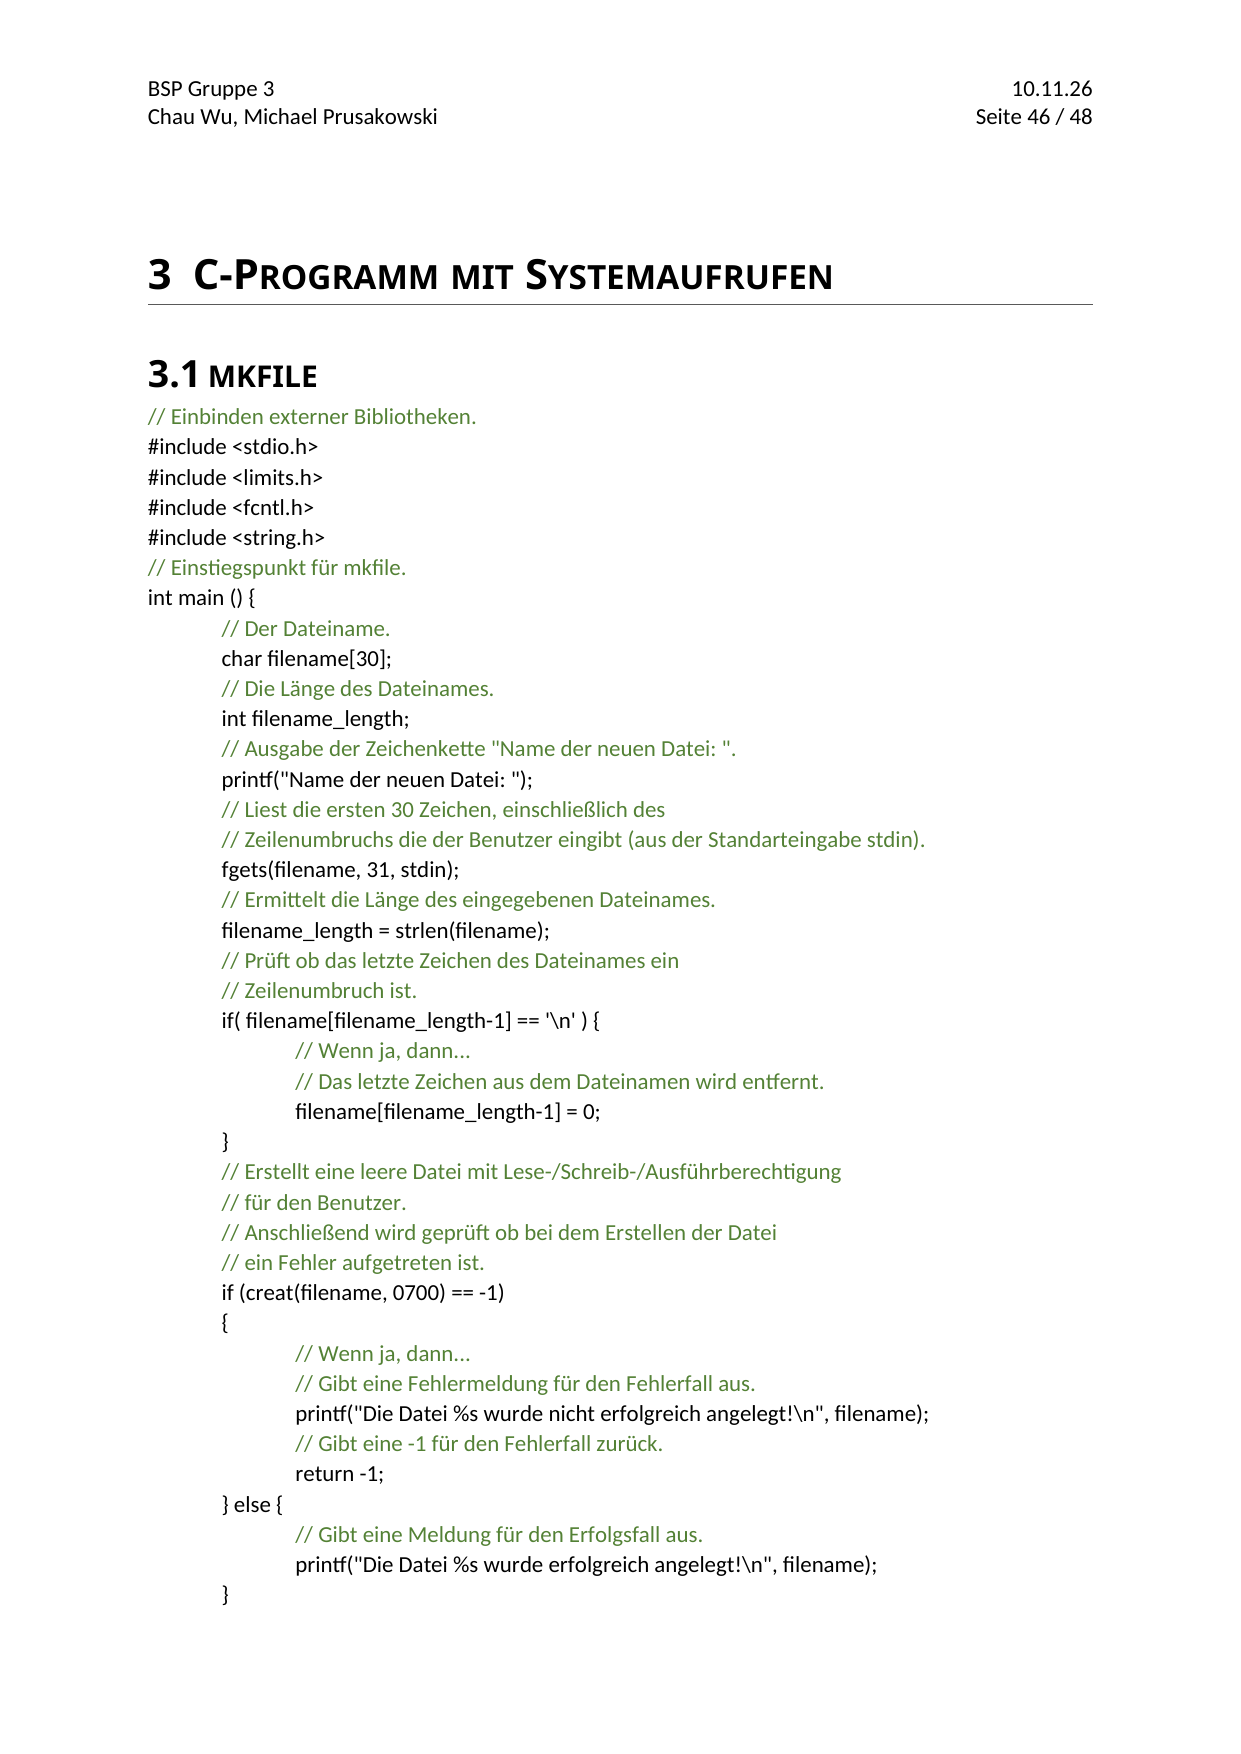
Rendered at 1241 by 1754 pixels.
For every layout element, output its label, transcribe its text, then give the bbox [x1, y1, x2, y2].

text // Erstellt eine leere Datei mit Lese-/Schreib-/Ausführberechtigung [148, 1157, 1093, 1185]
text #include <stdio.h> [148, 432, 1093, 460]
text } else { [148, 1490, 1093, 1518]
text { [148, 1308, 1093, 1336]
text } [148, 1580, 1093, 1608]
text char filename[30]; [148, 644, 1093, 672]
text // ein Fehler aufgetreten ist. [148, 1248, 1093, 1276]
text int main () { [148, 583, 1093, 611]
text if( filename[filename_length-1] == '\n' ) { [148, 1006, 1093, 1034]
text // Gibt eine Meldung für den Erfolgsfall aus. [148, 1520, 1093, 1548]
text filename[filename_length-1] = 0; [148, 1097, 1093, 1125]
text #include <string.h> [148, 523, 1093, 551]
text fgets(filename, 31, stdin); [148, 855, 1093, 883]
text #include <limits.h> [148, 463, 1093, 491]
text // Gibt eine -1 für den Fehlerfall zurück. [148, 1429, 1093, 1457]
text // Wenn ja, dann... [148, 1037, 1093, 1064]
text // Gibt eine Fehlermeldung für den Fehlerfall aus. [148, 1369, 1093, 1397]
text // Zeilenumbruchs die der Benutzer eingibt (aus der Standarteingabe stdin). [148, 825, 1093, 853]
text // Wenn ja, dann... [148, 1339, 1093, 1367]
text // Ausgabe der Zeichenkette "Name der neuen Datei: ". [148, 734, 1093, 762]
text // Anschließend wird geprüft ob bei dem Erstellen der Datei [148, 1218, 1093, 1246]
subtitle mkfile [148, 347, 1093, 398]
text } [148, 1127, 1093, 1155]
text return -1; [148, 1459, 1093, 1487]
text if (creat(filename, 0700) == -1) [148, 1278, 1093, 1306]
text // Die Länge des Dateinames. [148, 674, 1093, 702]
text // Liest die ersten 30 Zeichen, einschließlich des [148, 795, 1093, 823]
subtitle C-Programm mit Systemaufrufen [148, 245, 1093, 304]
text // Prüft ob das letzte Zeichen des Dateinames ein [148, 946, 1093, 974]
text // Einstiegspunkt für mkfile. [148, 553, 1093, 581]
text // Das letzte Zeichen aus dem Dateinamen wird entfernt. [148, 1067, 1093, 1095]
text #include <fcntl.h> [148, 493, 1093, 521]
text // Der Dateiname. [148, 614, 1093, 642]
text printf("Name der neuen Datei: "); [148, 765, 1093, 793]
text int filename_length; [148, 704, 1093, 732]
text filename_length = strlen(filename); [148, 916, 1093, 944]
text // für den Benutzer. [148, 1188, 1093, 1216]
text printf("Die Datei %s wurde erfolgreich angelegt!\n", filename); [148, 1550, 1093, 1578]
text // Einbinden externer Bibliotheken. [148, 402, 1093, 430]
text printf("Die Datei %s wurde nicht erfolgreich angelegt!\n", filename); [148, 1399, 1093, 1427]
text // Zeilenumbruch ist. [148, 976, 1093, 1004]
text // Ermittelt die Länge des eingegebenen Dateinames. [148, 886, 1093, 913]
